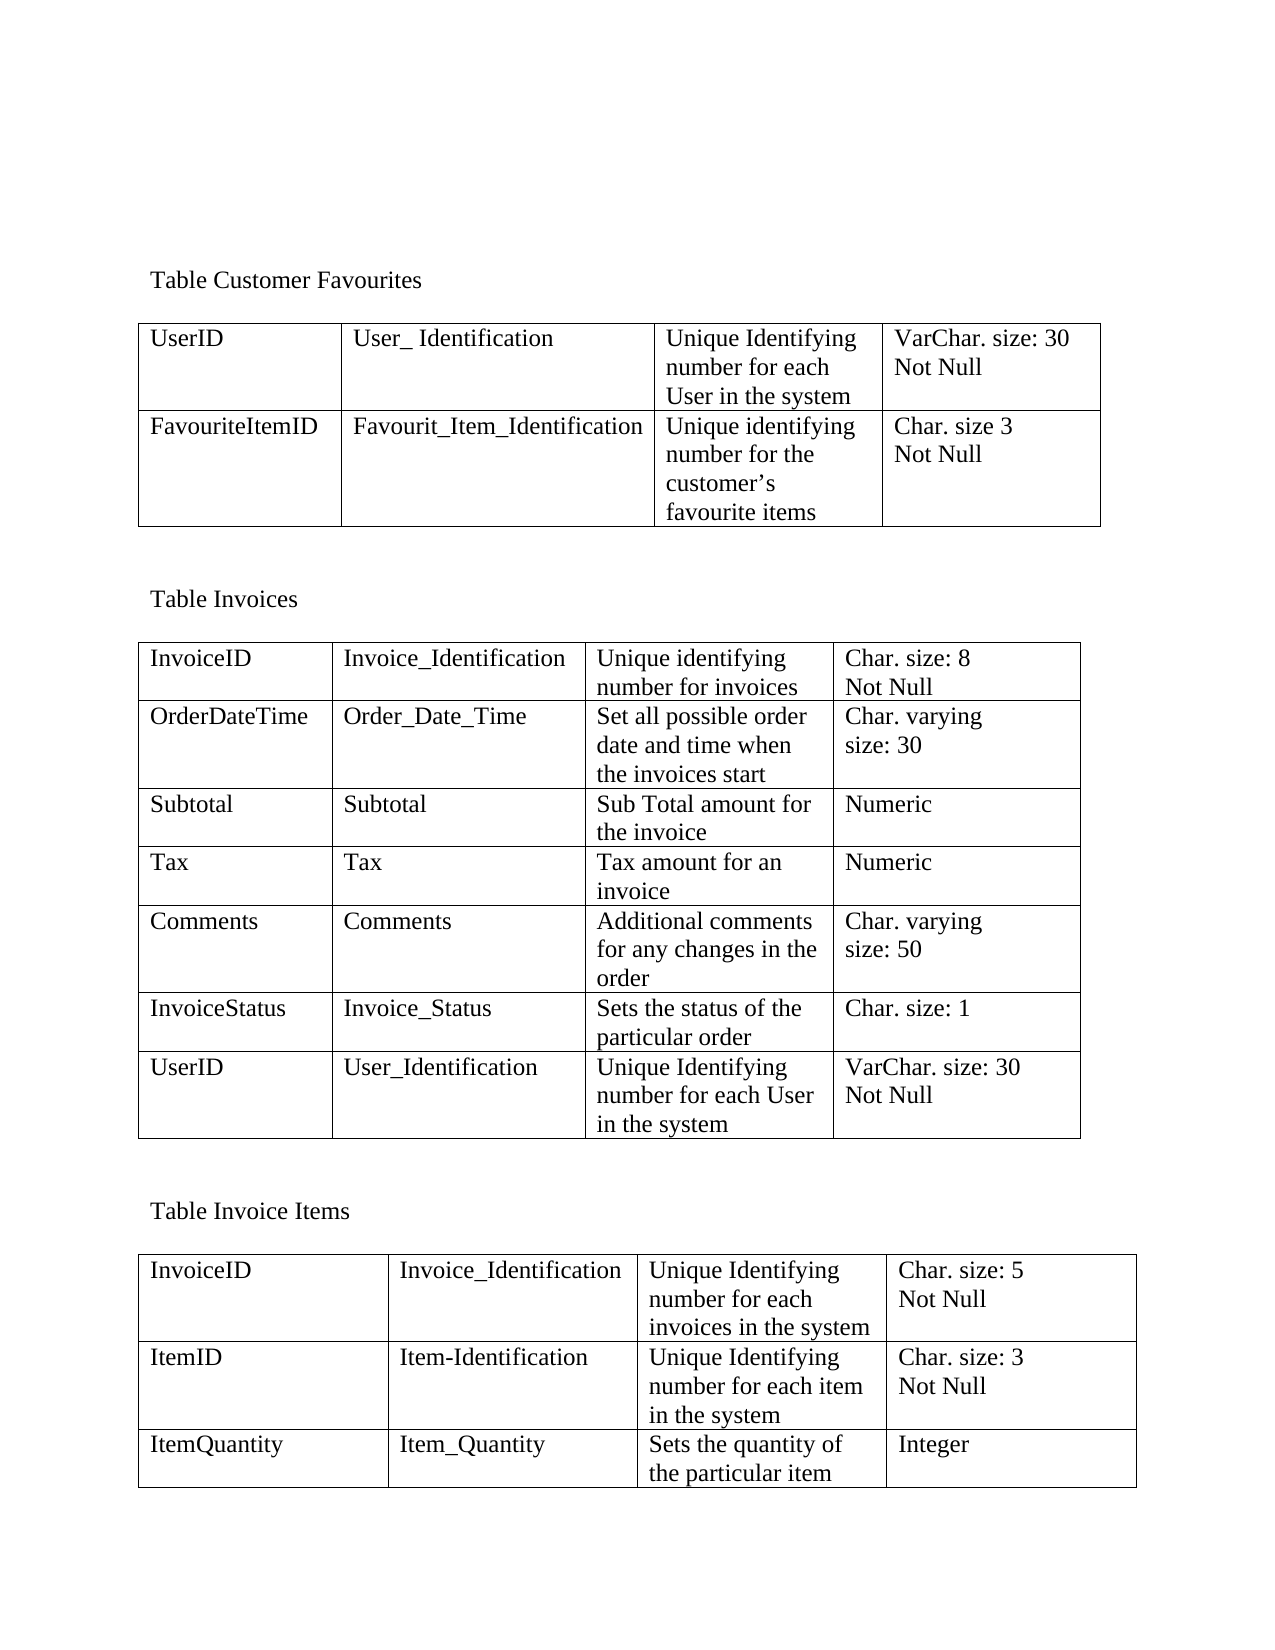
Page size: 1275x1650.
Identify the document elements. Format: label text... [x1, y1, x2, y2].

table_cell Char. varying size: 30 [834, 701, 1080, 788]
table_cell OrderDateTime [139, 701, 332, 788]
table_cell Unique Identifying number for each item in the system [638, 1342, 886, 1428]
table_cell Set all possible order date and time when the invoices start [586, 701, 833, 788]
table_cell Char. size: 1 [834, 993, 1080, 1051]
table_cell Sets the status of the particular order [586, 993, 833, 1051]
table_cell Order_Date_Time [333, 701, 585, 788]
table_cell Sets the quantity of the particular item [638, 1430, 886, 1487]
table_cell Invoice_Status [333, 993, 585, 1051]
table_cell Unique Identifying number for each User in the system [586, 1052, 833, 1138]
table_header Unique Identifying number for each invoices in the system [638, 1255, 886, 1341]
text Table Invoice Items [150, 1196, 1125, 1225]
table_header Char. size: 8 Not Null [834, 643, 1080, 700]
table_cell Additional comments for any changes in the order [586, 906, 833, 992]
table_cell Tax amount for an invoice [586, 847, 833, 905]
table_cell Favourit_Item_Identification [342, 411, 654, 526]
table_header Unique identifying number for invoices [586, 643, 833, 700]
table_cell InvoiceStatus [139, 993, 332, 1051]
table_cell ItemID [139, 1342, 388, 1428]
table_header Invoice_Identification [389, 1255, 637, 1341]
table_header Unique Identifying number for each User in the system [655, 324, 882, 410]
table_header Invoice_Identification [333, 643, 585, 700]
table_cell UserID [139, 1052, 332, 1138]
table_cell Comments [333, 906, 585, 992]
table_header UserID [139, 324, 341, 410]
table_cell Char. size: 3 Not Null [887, 1342, 1136, 1428]
table_header User_ Identification [342, 324, 654, 410]
table_cell FavouriteItemID [139, 411, 341, 526]
table_cell Subtotal [333, 789, 585, 846]
table_cell ItemQuantity [139, 1430, 388, 1487]
table_cell User_Identification [333, 1052, 585, 1138]
table_cell Numeric [834, 789, 1080, 846]
table_cell VarChar. size: 30 Not Null [834, 1052, 1080, 1138]
table_header VarChar. size: 30 Not Null [883, 324, 1100, 410]
table_cell Integer [887, 1430, 1136, 1487]
table_header InvoiceID [139, 1255, 388, 1341]
table_cell Unique identifying number for the customer’s favourite items [655, 411, 882, 526]
table_cell Item_Quantity [389, 1430, 637, 1487]
table_cell Char. varying size: 50 [834, 906, 1080, 992]
text Table Customer Favourites [150, 265, 1125, 294]
table_header InvoiceID [139, 643, 332, 700]
table_header Char. size: 5 Not Null [887, 1255, 1136, 1341]
table_cell Tax [139, 847, 332, 905]
table_cell Subtotal [139, 789, 332, 846]
table_cell Item-Identification [389, 1342, 637, 1428]
table_cell Comments [139, 906, 332, 992]
table_cell Tax [333, 847, 585, 905]
table_cell Char. size 3 Not Null [883, 411, 1100, 526]
table_cell Numeric [834, 847, 1080, 905]
table_cell Sub Total amount for the invoice [586, 789, 833, 846]
text Table Invoices [150, 584, 1125, 613]
